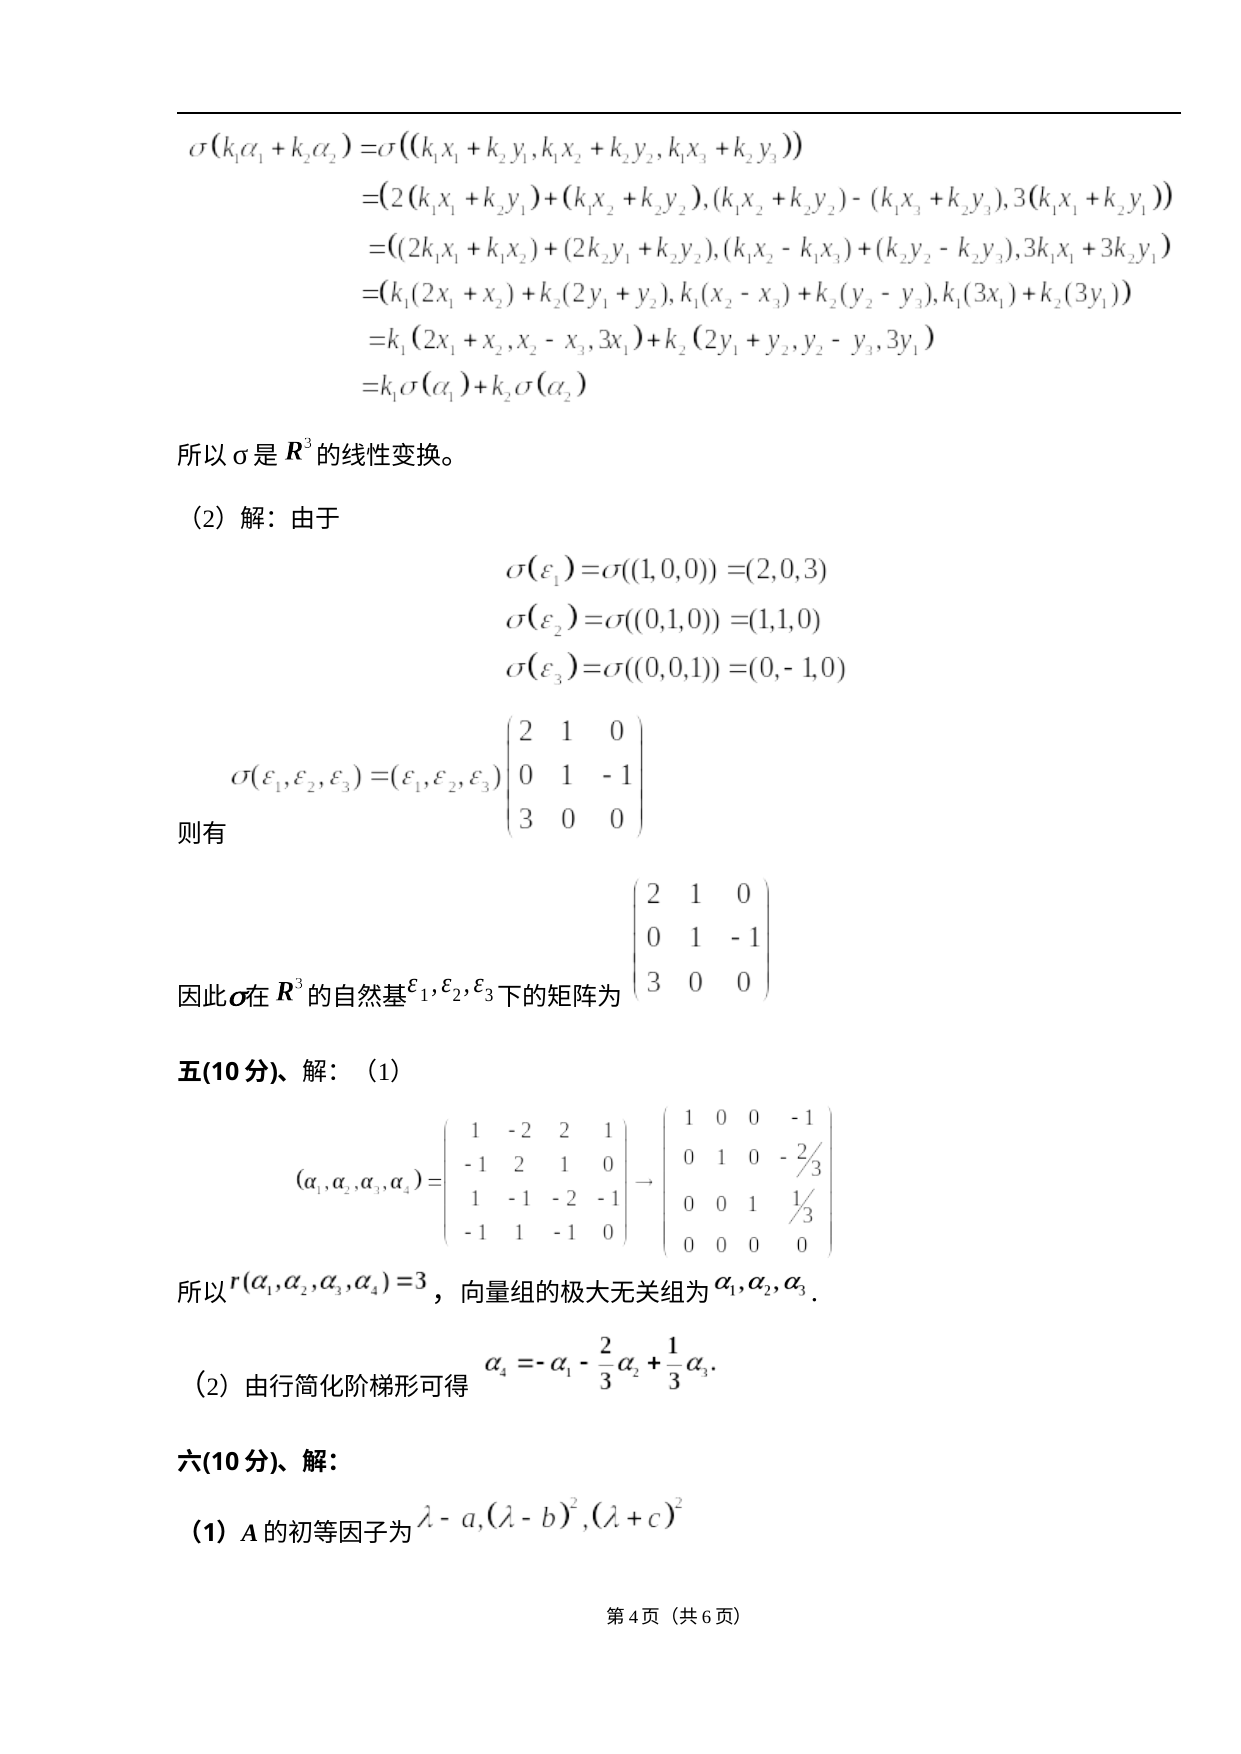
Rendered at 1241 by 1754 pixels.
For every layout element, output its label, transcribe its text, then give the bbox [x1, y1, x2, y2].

text （2）由行简化阶梯形可得 [177, 1329, 1181, 1427]
text 六(10分)、解： [177, 1427, 1181, 1492]
text （1）A的初等因子为 [177, 1492, 1181, 1557]
text （2）解：由于 [177, 484, 1181, 549]
text 所以，向量组的极大无关组为. [177, 1264, 1181, 1329]
text 所以σ是的线性变换。 [177, 419, 1181, 484]
text 则有 [177, 712, 1181, 874]
text 五(10分)、解：（1） [177, 1037, 1181, 1102]
text 因此在的自然基下的矩阵为 [177, 874, 1181, 1037]
